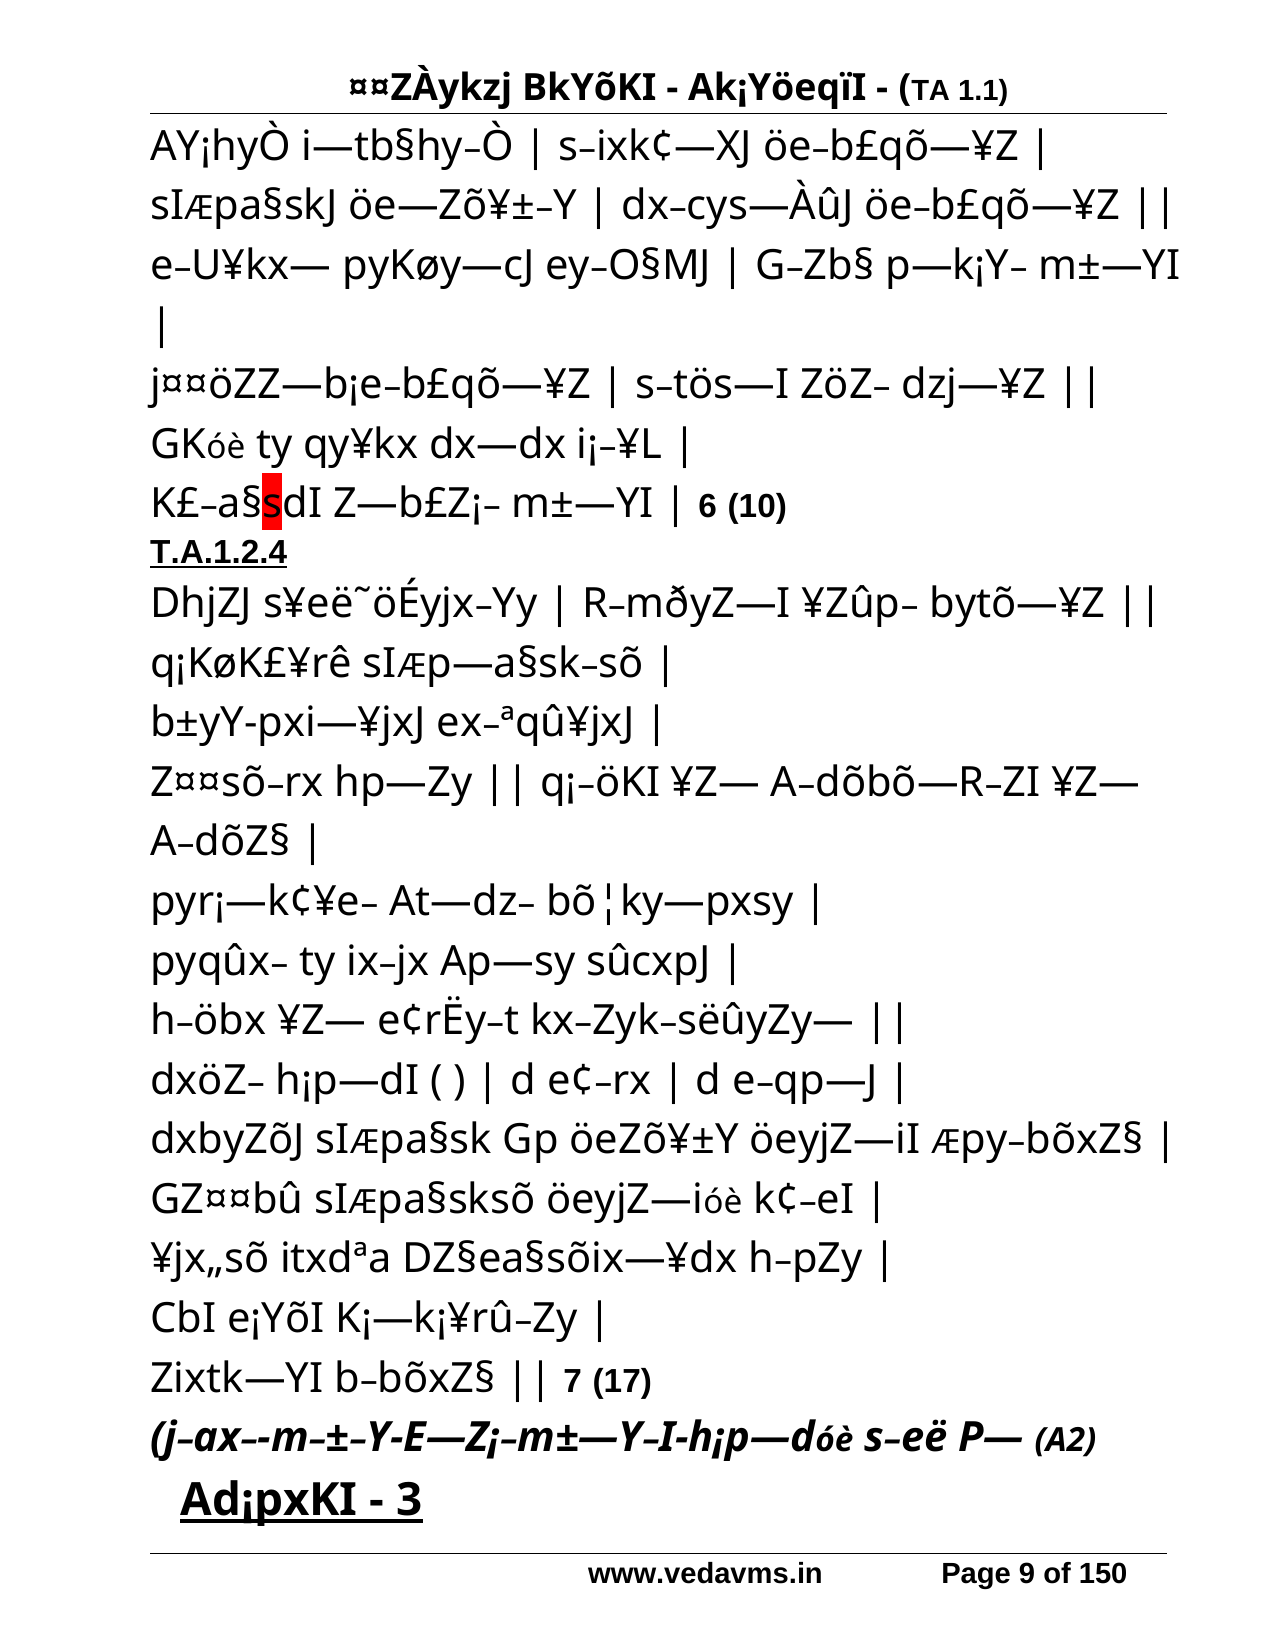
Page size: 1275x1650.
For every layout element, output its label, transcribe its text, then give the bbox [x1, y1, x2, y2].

text Zixtk—YI b–bõxZ§ || 7 (17) [150, 1347, 1188, 1404]
text K£–a§sdI Z—b£Z¡– m±—YI | 6 (10) [150, 473, 262, 530]
text K£–a§sdI Z—b£Z¡– m±—YI | 6 (10) [282, 473, 1188, 530]
text Z¤¤sõ–rx hp—Zy || q¡–öKI ¥Z— A–dõbõ—R–ZI ¥Z— A–dõZ§ | [150, 752, 1188, 868]
text T.A.1.2.4 [150, 533, 1167, 571]
text ¥jx„sõ itxdªa DZ§ea§sõix—¥dx h–pZy | [150, 1228, 1188, 1285]
text j¤¤öZZ—b¡e–b£qõ—¥Z | s–tös—I ZöZ– dzj—¥Z || [150, 354, 1188, 411]
text h–öbx ¥Z— e¢rËy–t kx–Zyk–sëûyZy— || [150, 990, 1188, 1047]
text GKóè ty qy¥kx dx—dx i¡–¥L | [150, 413, 1188, 470]
text e–U¥kx— pyKøy—cJ ey–O§MJ | G–Zb§ p—k¡Y– m±—YI | [150, 235, 1188, 351]
text dxöZ– h¡p—dI ( ) | d e¢–rx | d e–qp—J | [150, 1049, 1188, 1106]
text pyr¡—k¢¥e– At—dz– bõ¦ky—pxsy | [150, 871, 1188, 928]
text sIÆpa§skJ öe—Zõ¥±–Y | dx–cys—ÀûJ öe–b£qõ—¥Z || [150, 175, 1188, 232]
text (j–ax–-m–±–Y-E—Z¡–m±—Y–I-h¡p—dóè s–eë P— (A2) [150, 1407, 1167, 1464]
text dxbyZõJ sIÆpa§sk Gp öeZõ¥±Y öeyjZ—iI Æpy–bõxZ§ | GZ¤¤bû sIÆpa§sksõ öeyjZ—ióè k¢–eI | [150, 1109, 1188, 1226]
subtitle Ad¡pxKI - 3 [180, 1467, 1167, 1529]
text AY¡hyÒ i—tb§hy–Ò | s–ixk¢—XJ öe–b£qõ—¥Z | [150, 116, 1188, 172]
text pyqûx– ty ix–jx Ap—sy sûcxpJ | [150, 930, 1188, 987]
text DhjZJ s¥eë˜öÉyjx–Yy | R–mðyZ—I ¥Zûp– bytõ—¥Z || [150, 573, 1188, 630]
text CbI e¡YõI K¡—k¡¥rû–Zy | [150, 1288, 1188, 1345]
text b±yY-pxi—¥jxJ ex–ªqû¥jxJ | [150, 692, 1188, 749]
text q¡KøK£¥rê sIÆp—a§sk–sõ | [150, 632, 1188, 689]
